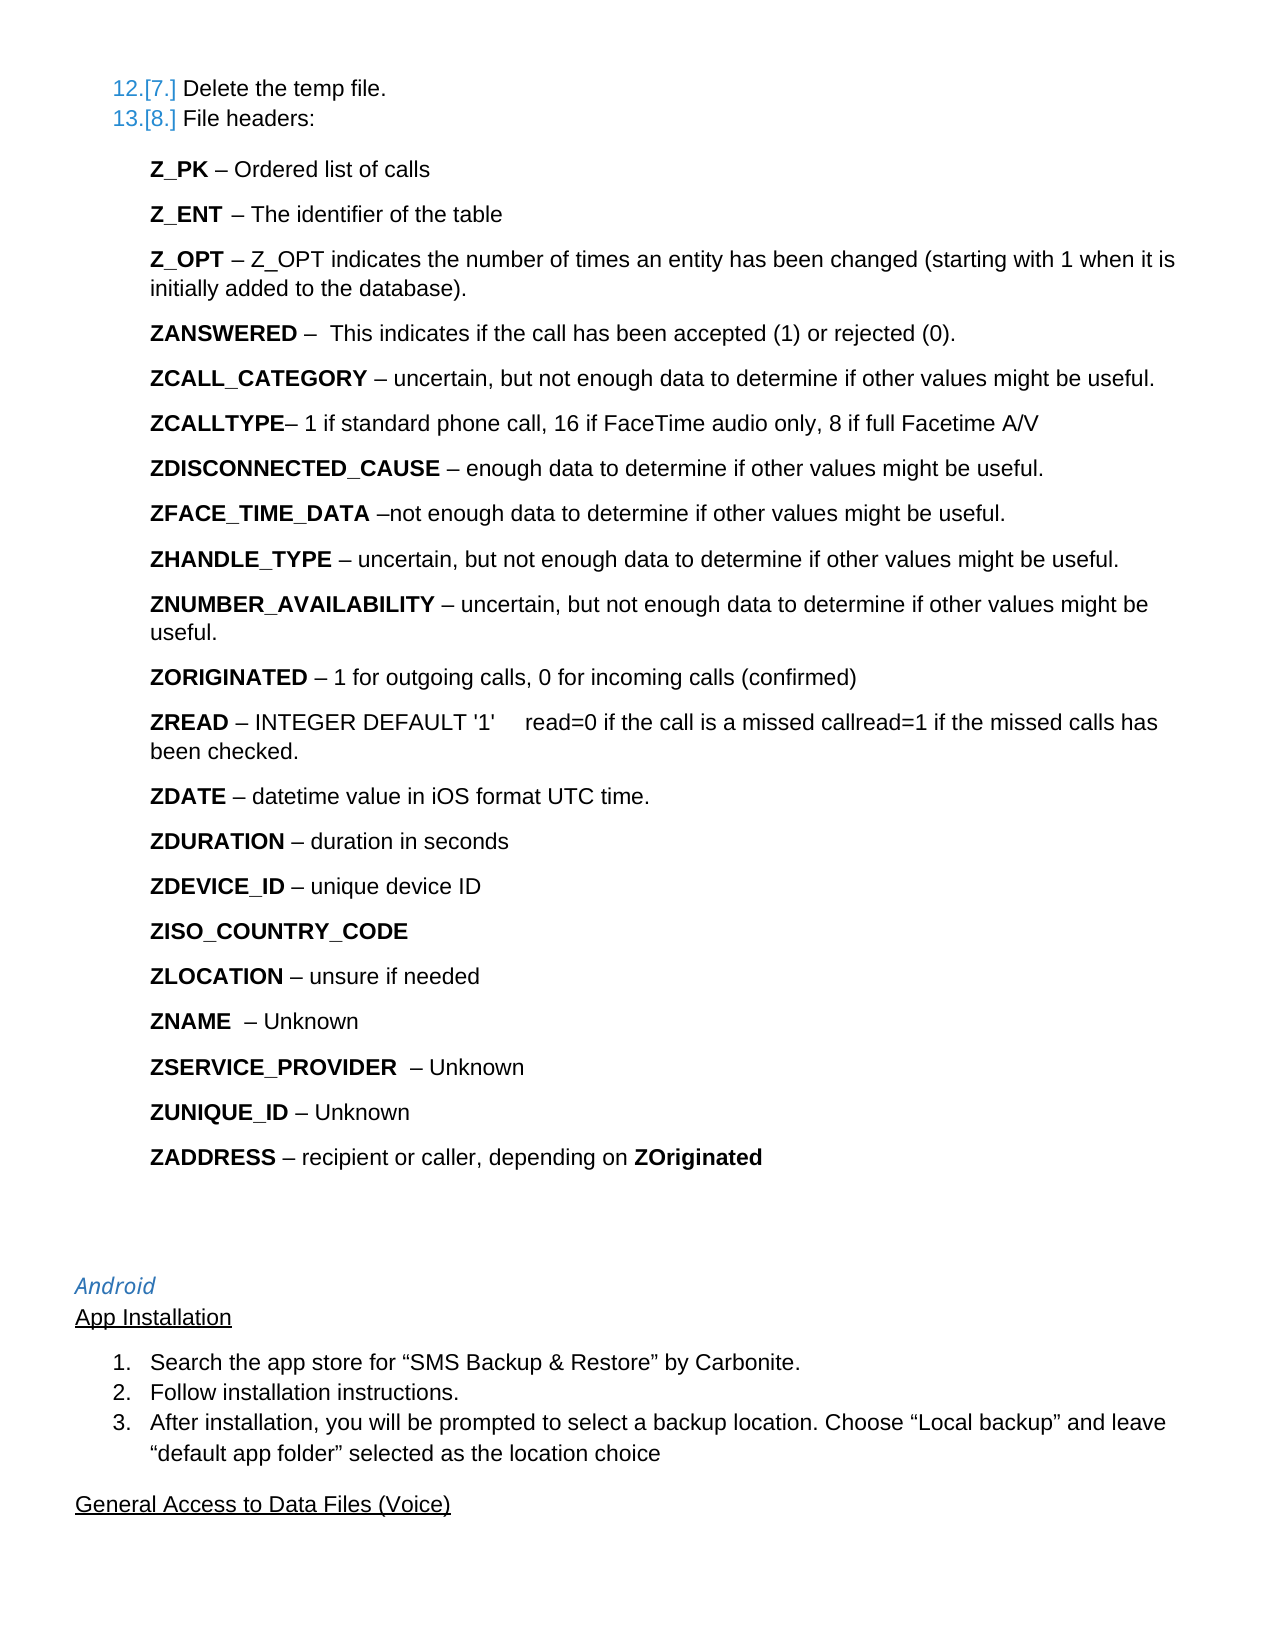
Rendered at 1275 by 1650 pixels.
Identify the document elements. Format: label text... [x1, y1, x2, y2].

text ZREAD – INTEGER DEFAULT '1' read=0 if the call is a missed callread=1 if the missed calls has been checked. [150, 709, 1200, 764]
text ZHANDLE_TYPE – uncertain, but not enough data to determine if other values might be useful. [150, 546, 1200, 572]
list After installation, you will be prompted to select a backup location. Choose “Local backup” and leave “default app folder” selected as the location choice [112, 1409, 1200, 1466]
text ZISO_COUNTRY_CODE [150, 918, 1200, 944]
text ZNUMBER_AVAILABILITY – uncertain, but not enough data to determine if other values might be useful. [150, 591, 1200, 645]
list Delete the temp file. [112, 75, 1200, 101]
text ZNAME – Unknown [150, 1008, 1200, 1035]
text ZLOCATION – unsure if needed [150, 963, 1200, 989]
text Z_PK – Ordered list of calls [150, 156, 1200, 183]
text ZFACE_TIME_DATA –not enough data to determine if other values might be useful. [150, 500, 1200, 527]
text ZSERVICE_PROVIDER – Unknown [150, 1053, 1200, 1080]
text ZDATE – datetime value in iOS format UTC time. [150, 783, 1200, 809]
list Follow installation instructions. [112, 1379, 1200, 1405]
text General Access to Data Files (Voice) [75, 1491, 1200, 1517]
text ZCALL_CATEGORY – uncertain, but not enough data to determine if other values might be useful. [150, 365, 1200, 391]
list Search the app store for “SMS Backup & Restore” by Carbonite. [112, 1349, 1200, 1375]
text ZADDRESS – recipient or caller, depending on ZOriginated [150, 1144, 1200, 1170]
text Z_ENT – The identifier of the table [150, 201, 1200, 228]
text ZCALLTYPE– 1 if standard phone call, 16 if FaceTime audio only, 8 if full Facetime A/V [150, 410, 1200, 437]
text ZUNIQUE_ID – Unknown [150, 1098, 1200, 1125]
text ZDISCONNECTED_CAUSE – enough data to determine if other values might be useful. [150, 455, 1200, 482]
text ZDURATION – duration in seconds [150, 828, 1200, 854]
text ZANSWERED – This indicates if the call has been accepted (1) or rejected (0). [150, 320, 1200, 346]
text ZDEVICE_ID – unique device ID [150, 873, 1200, 899]
text ZORIGINATED – 1 for outgoing calls, 0 for incoming calls (confirmed) [150, 664, 1200, 691]
text App Installation [75, 1304, 1200, 1330]
list File headers: [112, 105, 1200, 132]
subtitle Android [75, 1270, 1200, 1301]
text Z_OPT – Z_OPT indicates the number of times an entity has been changed (starting with 1 when it is initially added to the database). [150, 246, 1200, 301]
